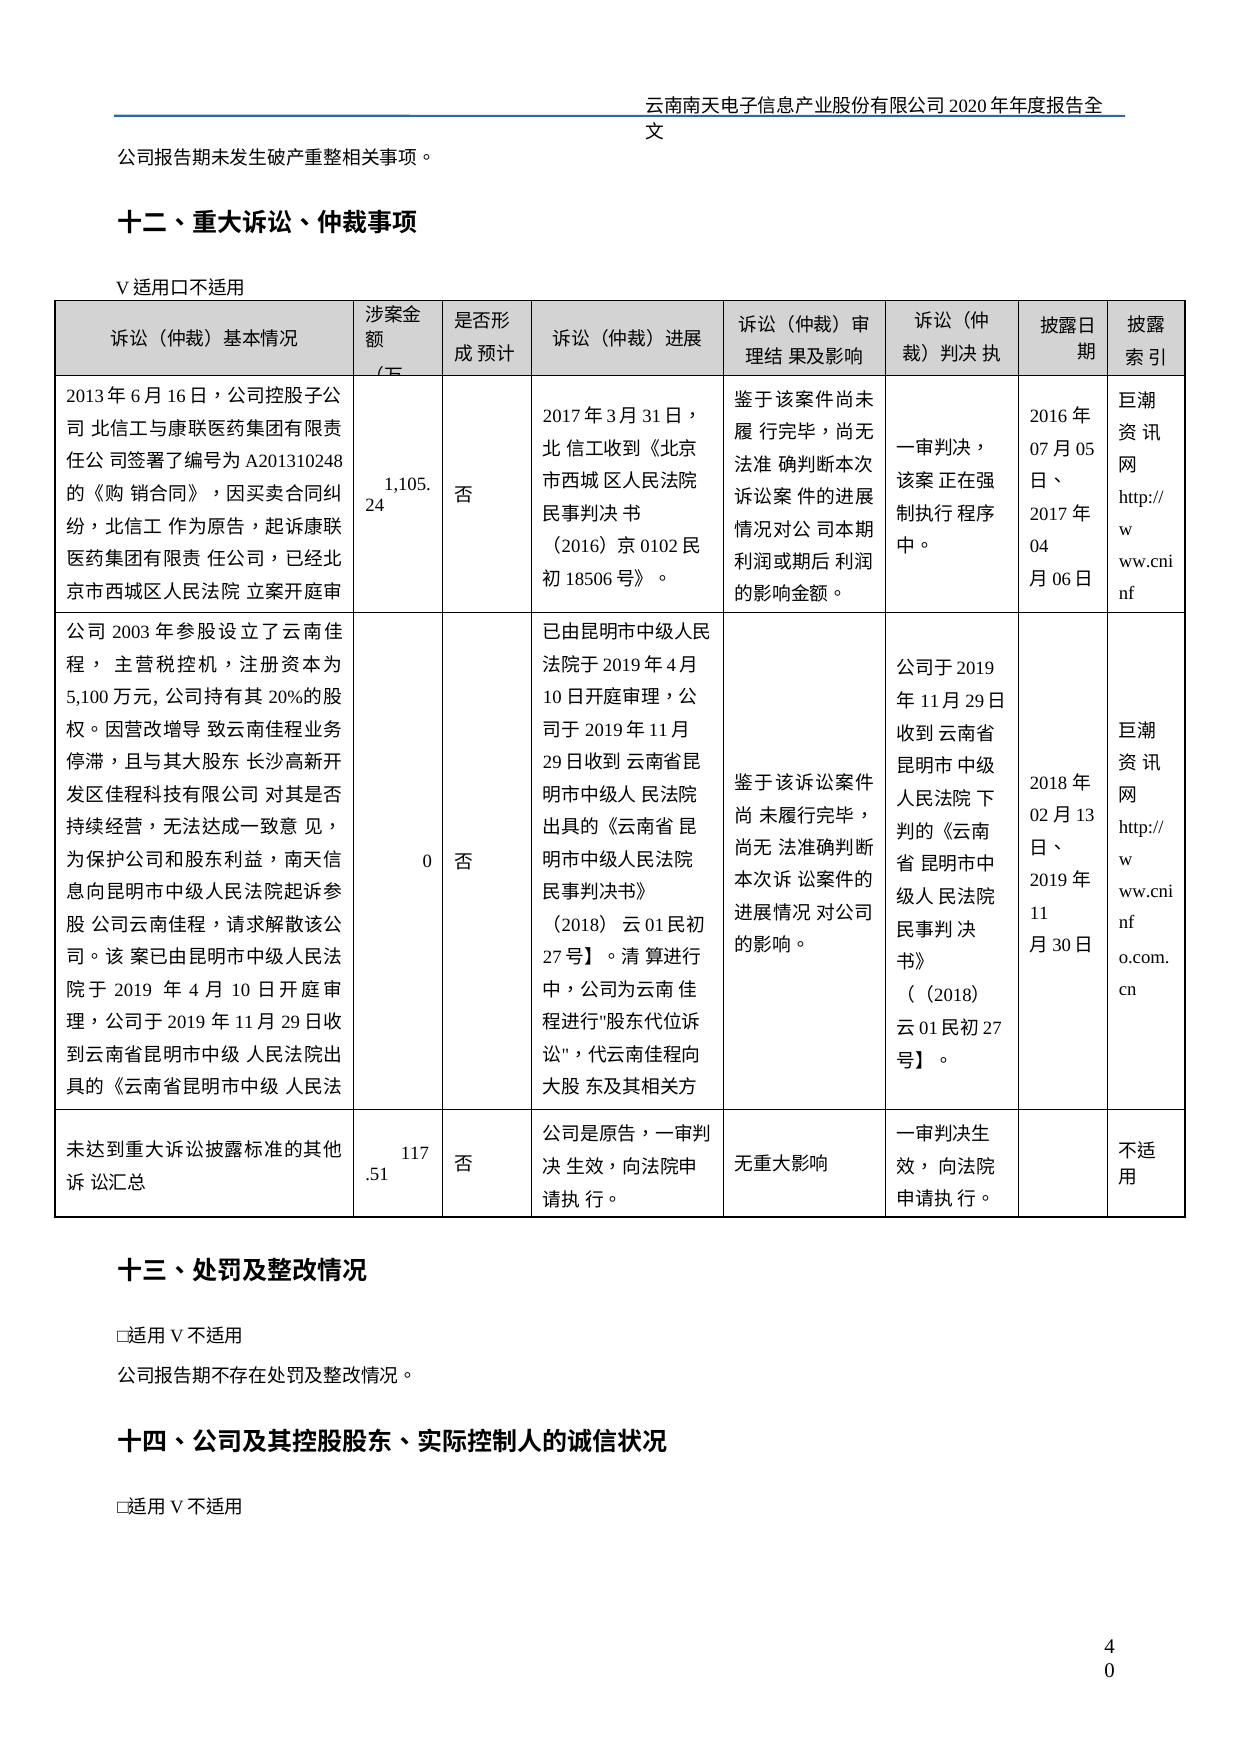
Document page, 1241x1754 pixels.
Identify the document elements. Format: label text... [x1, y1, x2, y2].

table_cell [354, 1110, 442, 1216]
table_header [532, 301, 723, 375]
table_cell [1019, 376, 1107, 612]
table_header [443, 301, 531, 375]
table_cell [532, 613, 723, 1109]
text 十三、处罚及整改情况 [54, 1253, 1185, 1287]
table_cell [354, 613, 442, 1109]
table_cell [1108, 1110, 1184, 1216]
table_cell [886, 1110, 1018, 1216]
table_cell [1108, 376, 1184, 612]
text V适用口不适用 [116, 274, 1185, 300]
text 公司报告期不存在处罚及整改情况。 [54, 1362, 1185, 1388]
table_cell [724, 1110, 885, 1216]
text □适用V不适用 [54, 1322, 1185, 1348]
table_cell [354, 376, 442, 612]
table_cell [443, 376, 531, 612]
text 十二、重大诉讼、仲裁事项 [54, 205, 1185, 239]
text □适用V不适用 [54, 1493, 1185, 1518]
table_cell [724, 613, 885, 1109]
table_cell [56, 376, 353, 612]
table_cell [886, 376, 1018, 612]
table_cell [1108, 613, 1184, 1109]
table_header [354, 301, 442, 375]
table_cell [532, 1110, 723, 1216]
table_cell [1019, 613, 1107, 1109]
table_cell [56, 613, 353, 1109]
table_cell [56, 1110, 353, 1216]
text 公司报告期未发生破产重整相关事项。 [54, 144, 1185, 169]
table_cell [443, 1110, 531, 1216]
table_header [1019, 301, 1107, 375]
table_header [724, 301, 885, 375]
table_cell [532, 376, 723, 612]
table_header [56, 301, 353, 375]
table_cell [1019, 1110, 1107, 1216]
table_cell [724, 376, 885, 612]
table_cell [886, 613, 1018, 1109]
text 十四、公司及其控股股东、实际控制人的诚信状况 [54, 1423, 1185, 1457]
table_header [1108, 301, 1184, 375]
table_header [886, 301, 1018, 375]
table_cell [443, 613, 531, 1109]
